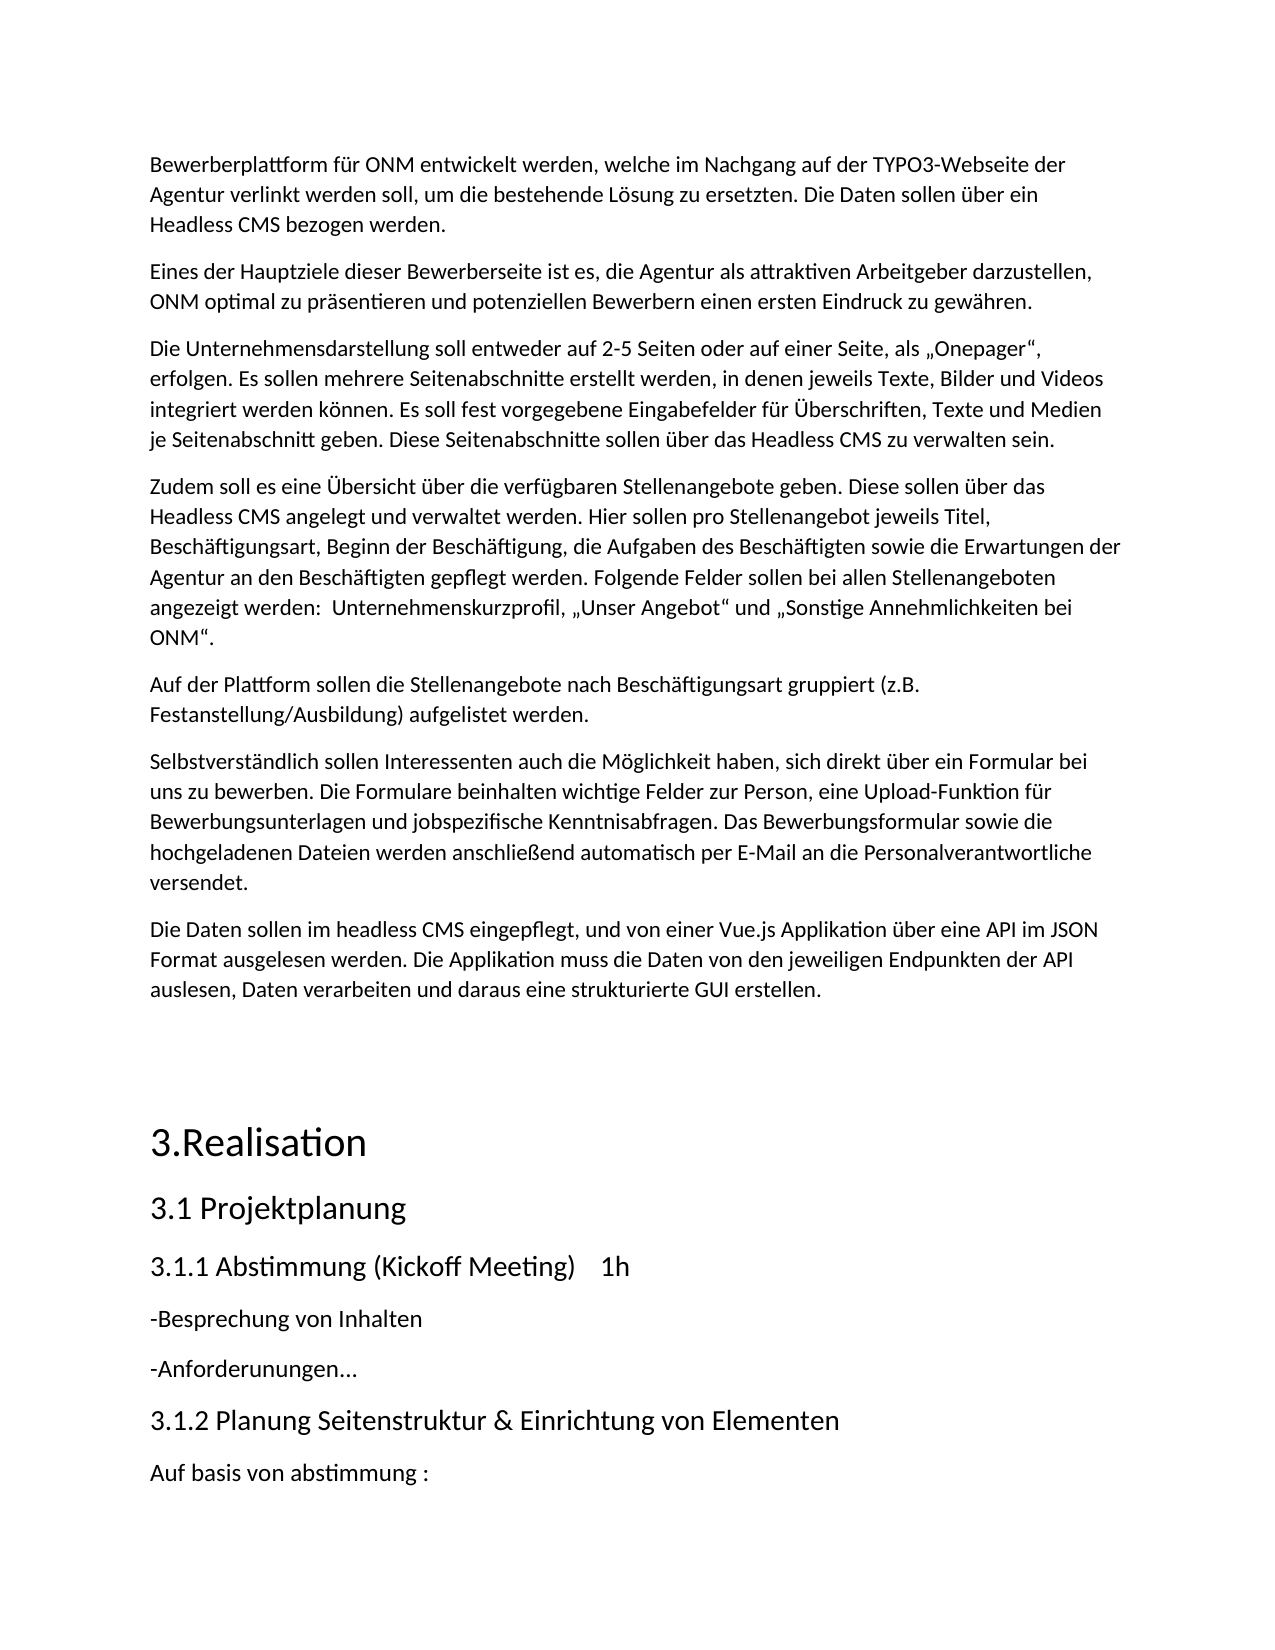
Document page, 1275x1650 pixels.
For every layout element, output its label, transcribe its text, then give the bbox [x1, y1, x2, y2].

text Beschäftigungsart, Beginn der Beschäftigung, die Aufgaben des Beschäftigten sowie die Erwartungen der Agentur an den Beschäftigten gepflegt werden. Folgende Felder sollen bei allen Stellenangeboten angezeigt werden: Unternehmenskurzprofil, „Unser Angebot“ und „Sonstige Annehmlichkeiten bei ONM“. [149, 532, 1125, 651]
text Bewerberplattform für ONM entwickelt werden, welche im Nachgang auf der TYPO3-Webseite der Agentur verlinkt werden soll, um die bestehende Lösung zu ersetzten. Die Daten sollen über ein Headless CMS bezogen werden. [149, 150, 1125, 238]
text Die Daten sollen im headless CMS eingepflegt, und von einer Vue.js Applikation über eine API im JSON Format ausgelesen werden. Die Applikation muss die Daten von den jeweiligen Endpunkten der API auslesen, Daten verarbeiten und daraus eine strukturierte GUI erstellen. [150, 915, 1125, 1003]
text Die Unternehmensdarstellung soll entweder auf 2-5 Seiten oder auf einer Seite, als „Onepager“, erfolgen. Es sollen mehrere Seitenabschnitte erstellt werden, in denen jeweils Texte, Bilder und Videos integriert werden können. Es soll fest vorgegebene Eingabefelder für Überschriften, Texte und Medien je Seitenabschnitt geben. Diese Seitenabschnitte sollen über das Headless CMS zu verwalten sein. [149, 334, 1125, 453]
text 3.Realisation [150, 1116, 1125, 1167]
text -Anforderunungen... [150, 1353, 1125, 1383]
text 3.1.1 Abstimmung (Kickoff Meeting) 1h [150, 1248, 1125, 1284]
text Auf der Plattform sollen die Stellenangebote nach Beschäftigungsart gruppiert (z.B. Festanstellung/Ausbildung) aufgelistet werden. [149, 670, 1125, 728]
text Headless CMS angelegt und verwaltet werden. Hier sollen pro Stellenangebot jeweils Titel, [149, 502, 1125, 530]
text -Besprechung von Inhalten [150, 1303, 1125, 1334]
text Auf basis von abstimmung : [150, 1457, 1125, 1488]
text Selbstverständlich sollen Interessenten auch die Möglichkeit haben, sich direkt über ein Formular bei uns zu bewerben. Die Formulare beinhalten wichtige Felder zur Person, eine Upload-Funktion für Bewerbungsunterlagen und jobspezifische Kenntnisabfragen. Das Bewerbungsformular sowie die hochgeladenen Dateien werden anschließend automatisch per E-Mail an die Personalverantwortliche versendet. [149, 747, 1125, 896]
text Zudem soll es eine Übersicht über die verfügbaren Stellenangebote geben. Diese sollen über das [149, 472, 1125, 500]
text Eines der Hauptziele dieser Bewerberseite ist es, die Agentur als attraktiven Arbeitgeber darzustellen, ONM optimal zu präsentieren und potenziellen Bewerbern einen ersten Eindruck zu gewähren. [149, 257, 1125, 316]
text 3.1.2 Planung Seitenstruktur & Einrichtung von Elementen [150, 1402, 1125, 1438]
text 3.1 Projektplanung [150, 1187, 1125, 1228]
